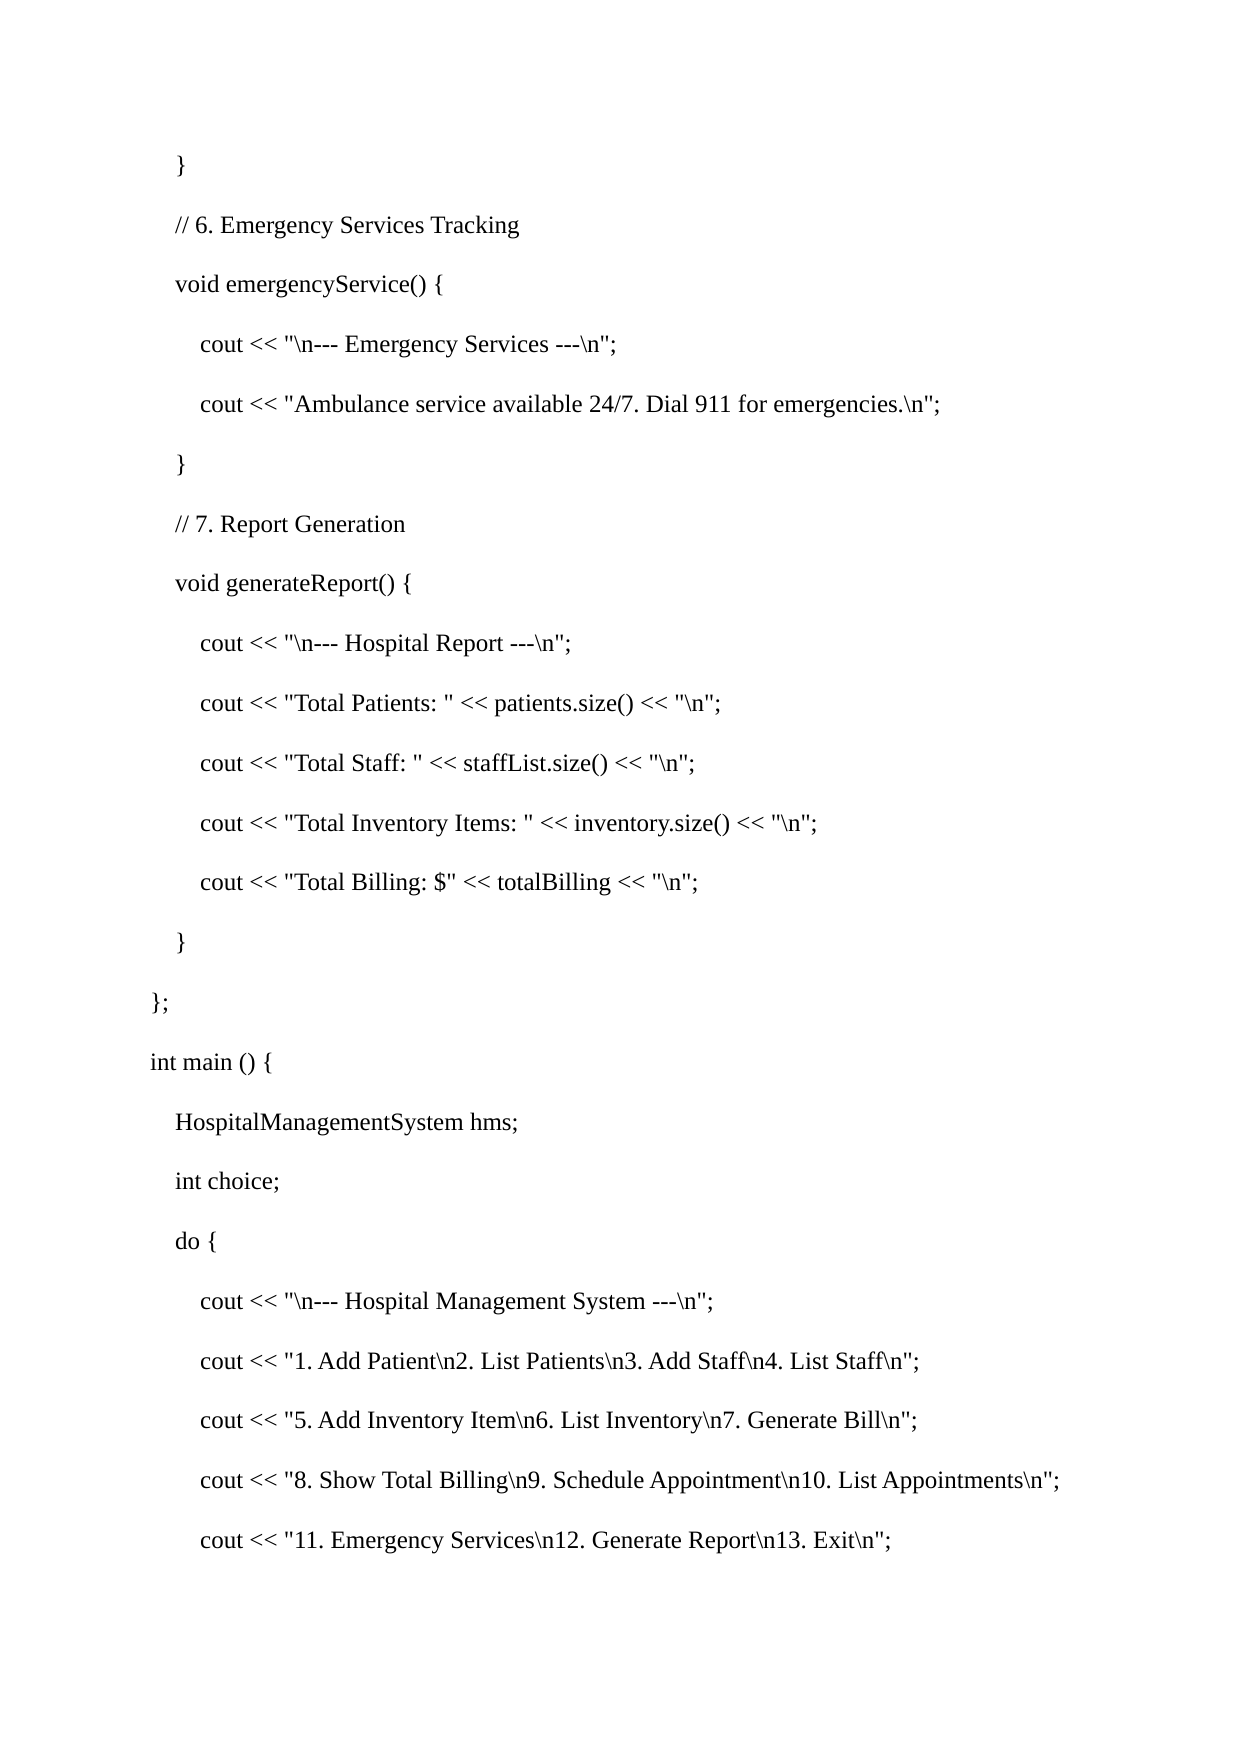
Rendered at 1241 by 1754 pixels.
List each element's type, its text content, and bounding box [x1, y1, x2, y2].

text } [150, 150, 1090, 179]
text cout << "Total Patients: " << patients.size() << "\n"; [150, 688, 1090, 717]
text cout << "Ambulance service available 24/7. Dial 911 for emergencies.\n"; [150, 389, 1090, 418]
text int choice; [150, 1166, 1090, 1195]
text } [150, 449, 1090, 478]
text cout << "\n--- Hospital Report ---\n"; [150, 628, 1090, 657]
text void generateReport() { [150, 568, 1090, 597]
text // 7. Report Generation [150, 509, 1090, 537]
text cout << "5. Add Inventory Item\n6. List Inventory\n7. Generate Bill\n"; [150, 1406, 1090, 1434]
text HospitalManagementSystem hms; [150, 1107, 1090, 1135]
text void emergencyService() { [150, 269, 1090, 298]
text cout << "11. Emergency Services\n12. Generate Report\n13. Exit\n"; [150, 1525, 1090, 1554]
text do { [150, 1226, 1090, 1255]
text cout << "Total Billing: $" << totalBilling << "\n"; [150, 867, 1090, 896]
text cout << "Total Staff: " << staffList.size() << "\n"; [150, 748, 1090, 777]
text // 6. Emergency Services Tracking [150, 210, 1090, 238]
text cout << "1. Add Patient\n2. List Patients\n3. Add Staff\n4. List Staff\n"; [150, 1346, 1090, 1374]
text int main () { [150, 1047, 1090, 1076]
text cout << "\n--- Emergency Services ---\n"; [150, 329, 1090, 358]
text } [150, 927, 1090, 956]
text cout << "Total Inventory Items: " << inventory.size() << "\n"; [150, 808, 1090, 836]
text cout << "8. Show Total Billing\n9. Schedule Appointment\n10. List Appointments\n"; [150, 1465, 1090, 1494]
text cout << "\n--- Hospital Management System ---\n"; [150, 1286, 1090, 1315]
text }; [150, 987, 1090, 1016]
